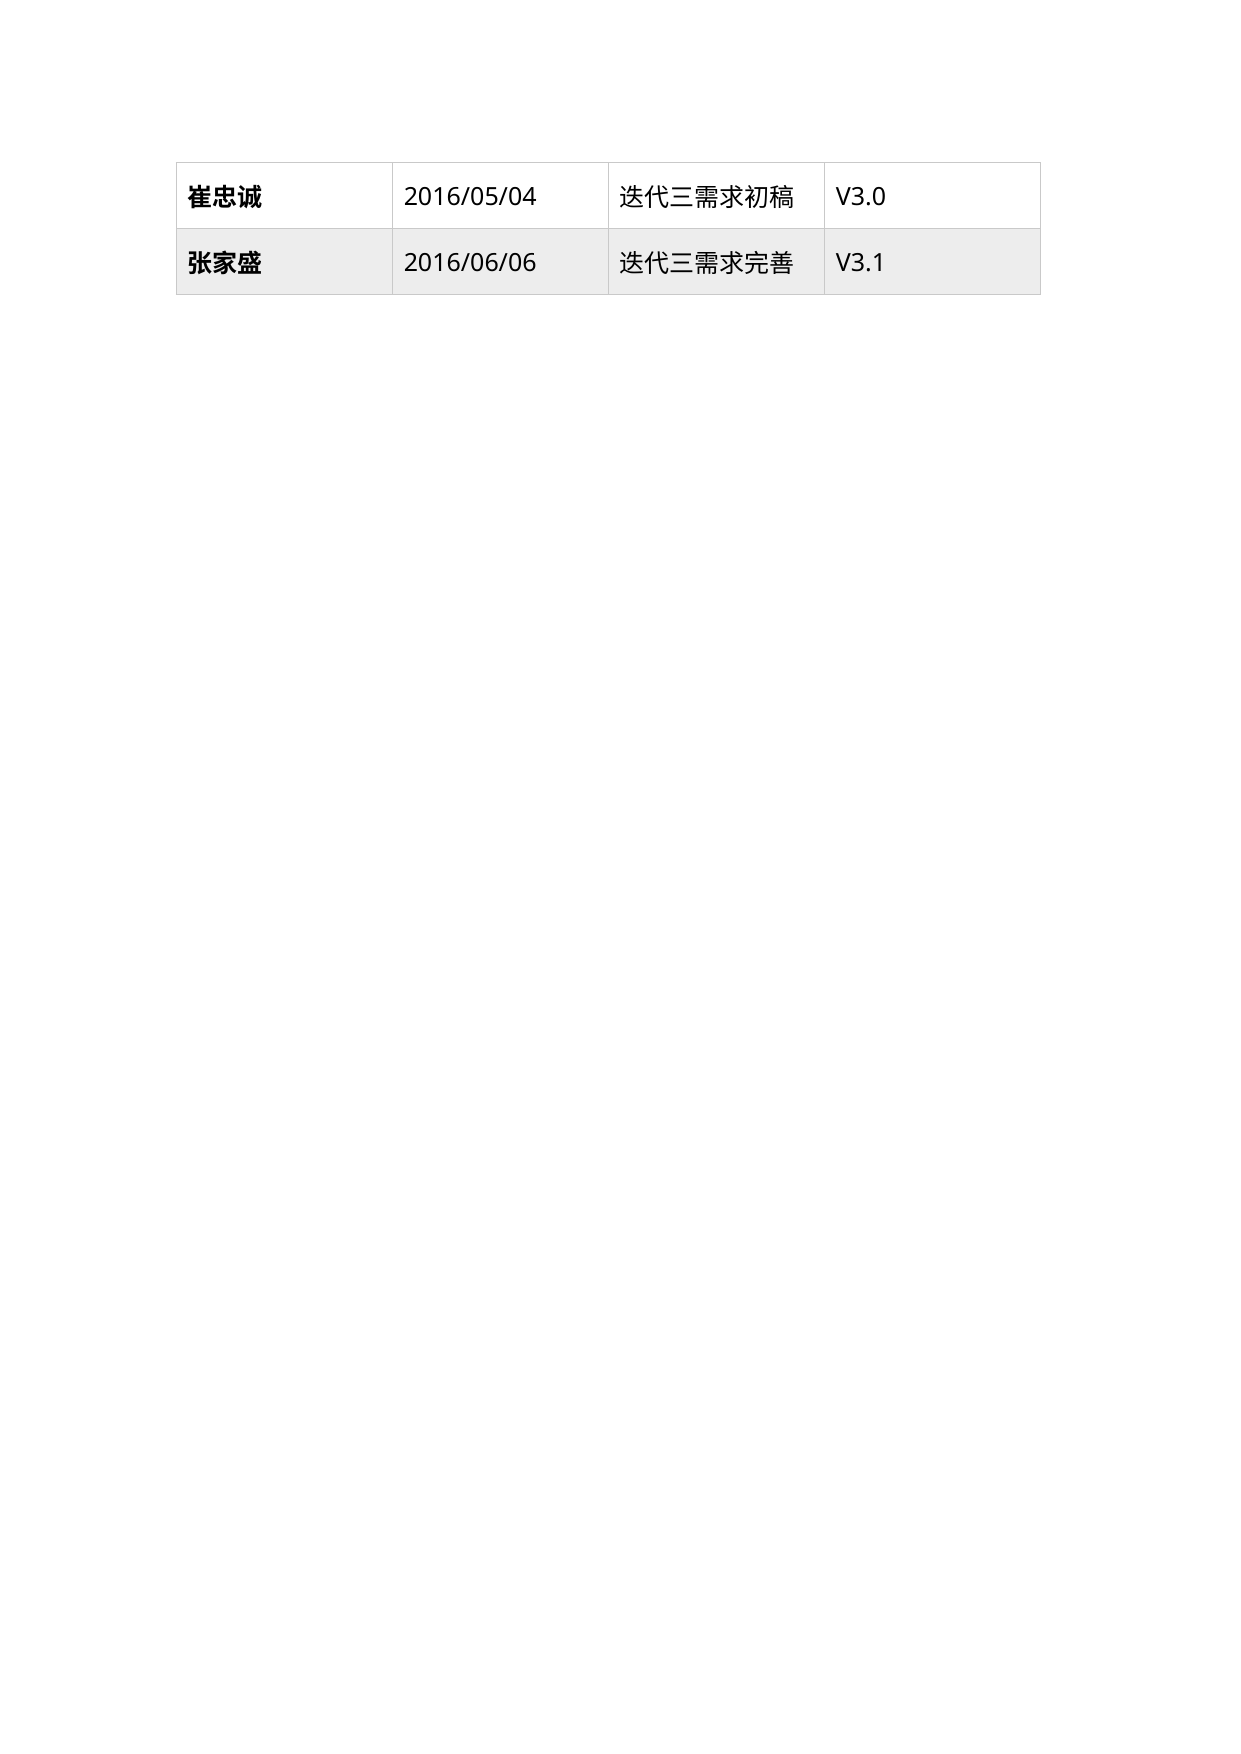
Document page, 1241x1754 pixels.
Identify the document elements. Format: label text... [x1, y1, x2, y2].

table_cell V3.0 [825, 163, 1040, 228]
table_cell 迭代三需求初稿 [609, 163, 824, 228]
table_cell 崔忠诚 [177, 163, 392, 228]
table_cell 迭代三需求完善 [609, 229, 824, 294]
table_cell 2016/06/06 [393, 229, 608, 294]
table_cell 2016/05/04 [393, 163, 608, 228]
table_cell V3.1 [825, 229, 1040, 294]
table_cell 张家盛 [177, 229, 392, 294]
